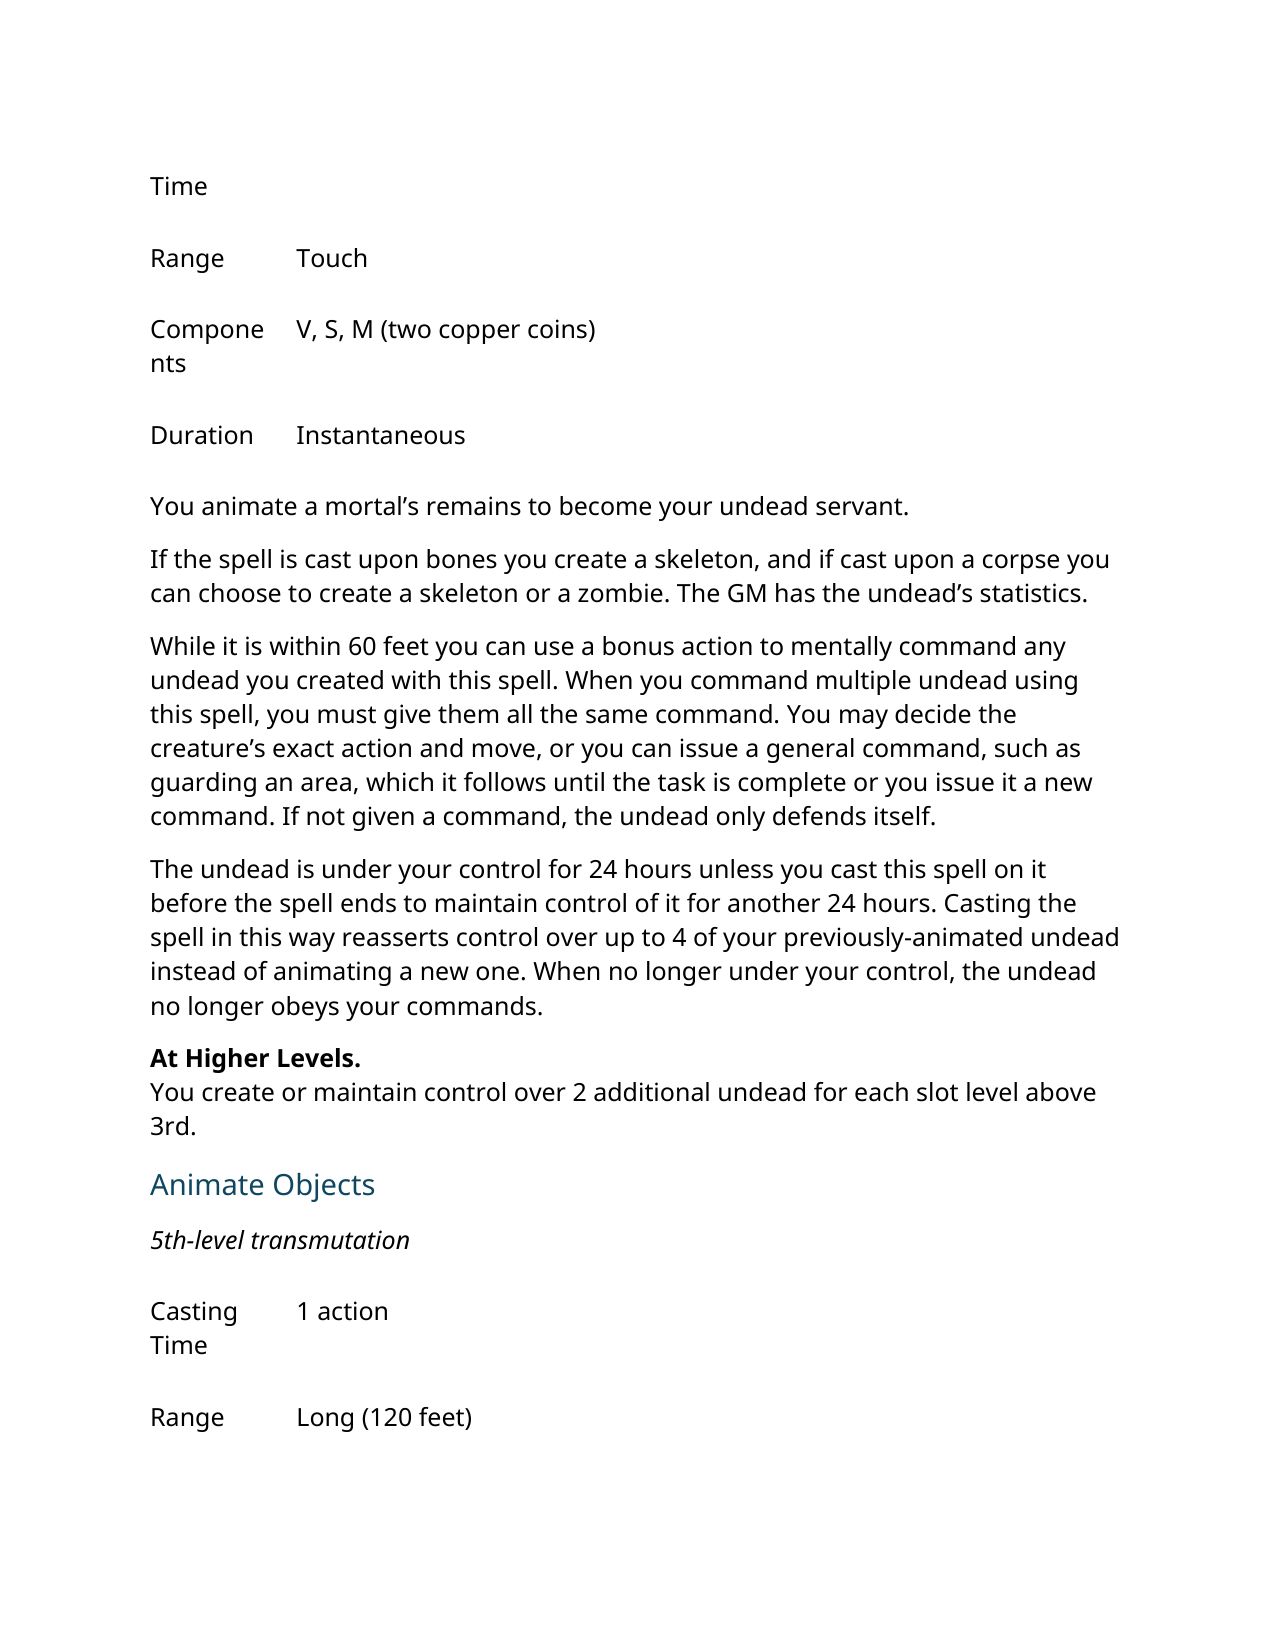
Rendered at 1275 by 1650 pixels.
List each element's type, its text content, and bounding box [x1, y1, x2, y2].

text While it is within 60 feet you can use a bonus action to mentally command any undead you created with this spell. When you command multiple undead using this spell, you must give them all the same command. You may decide the creature’s exact action and move, or you can issue a general command, such as guarding an area, which it follows until the task is complete or you issue it a new command. If not given a command, the undead only defends itself. [150, 629, 1125, 833]
text If the spell is cast upon bones you create a skeleton, and if cast upon a corpse you can choose to create a skeleton or a zombie. The GM has the undead’s statistics. [150, 542, 1125, 610]
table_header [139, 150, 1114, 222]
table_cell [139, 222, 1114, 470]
text You animate a mortal’s remains to become your undead servant. [150, 489, 1125, 523]
text You create or maintain control over 2 additional undead for each slot level above 3rd. [150, 1075, 1125, 1143]
subtitle Animate Objects [150, 1164, 1125, 1204]
text At Higher Levels. [150, 1041, 1125, 1075]
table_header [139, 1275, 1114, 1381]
text 5th-level transmutation [150, 1222, 1125, 1256]
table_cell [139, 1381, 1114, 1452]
text The undead is under your control for 24 hours unless you cast this spell on it before the spell ends to maintain control of it for another 24 hours. Casting the spell in this way reasserts control over up to 4 of your previously-animated undead instead of animating a new one. When no longer under your control, the undead no longer obeys your commands. [150, 852, 1125, 1022]
